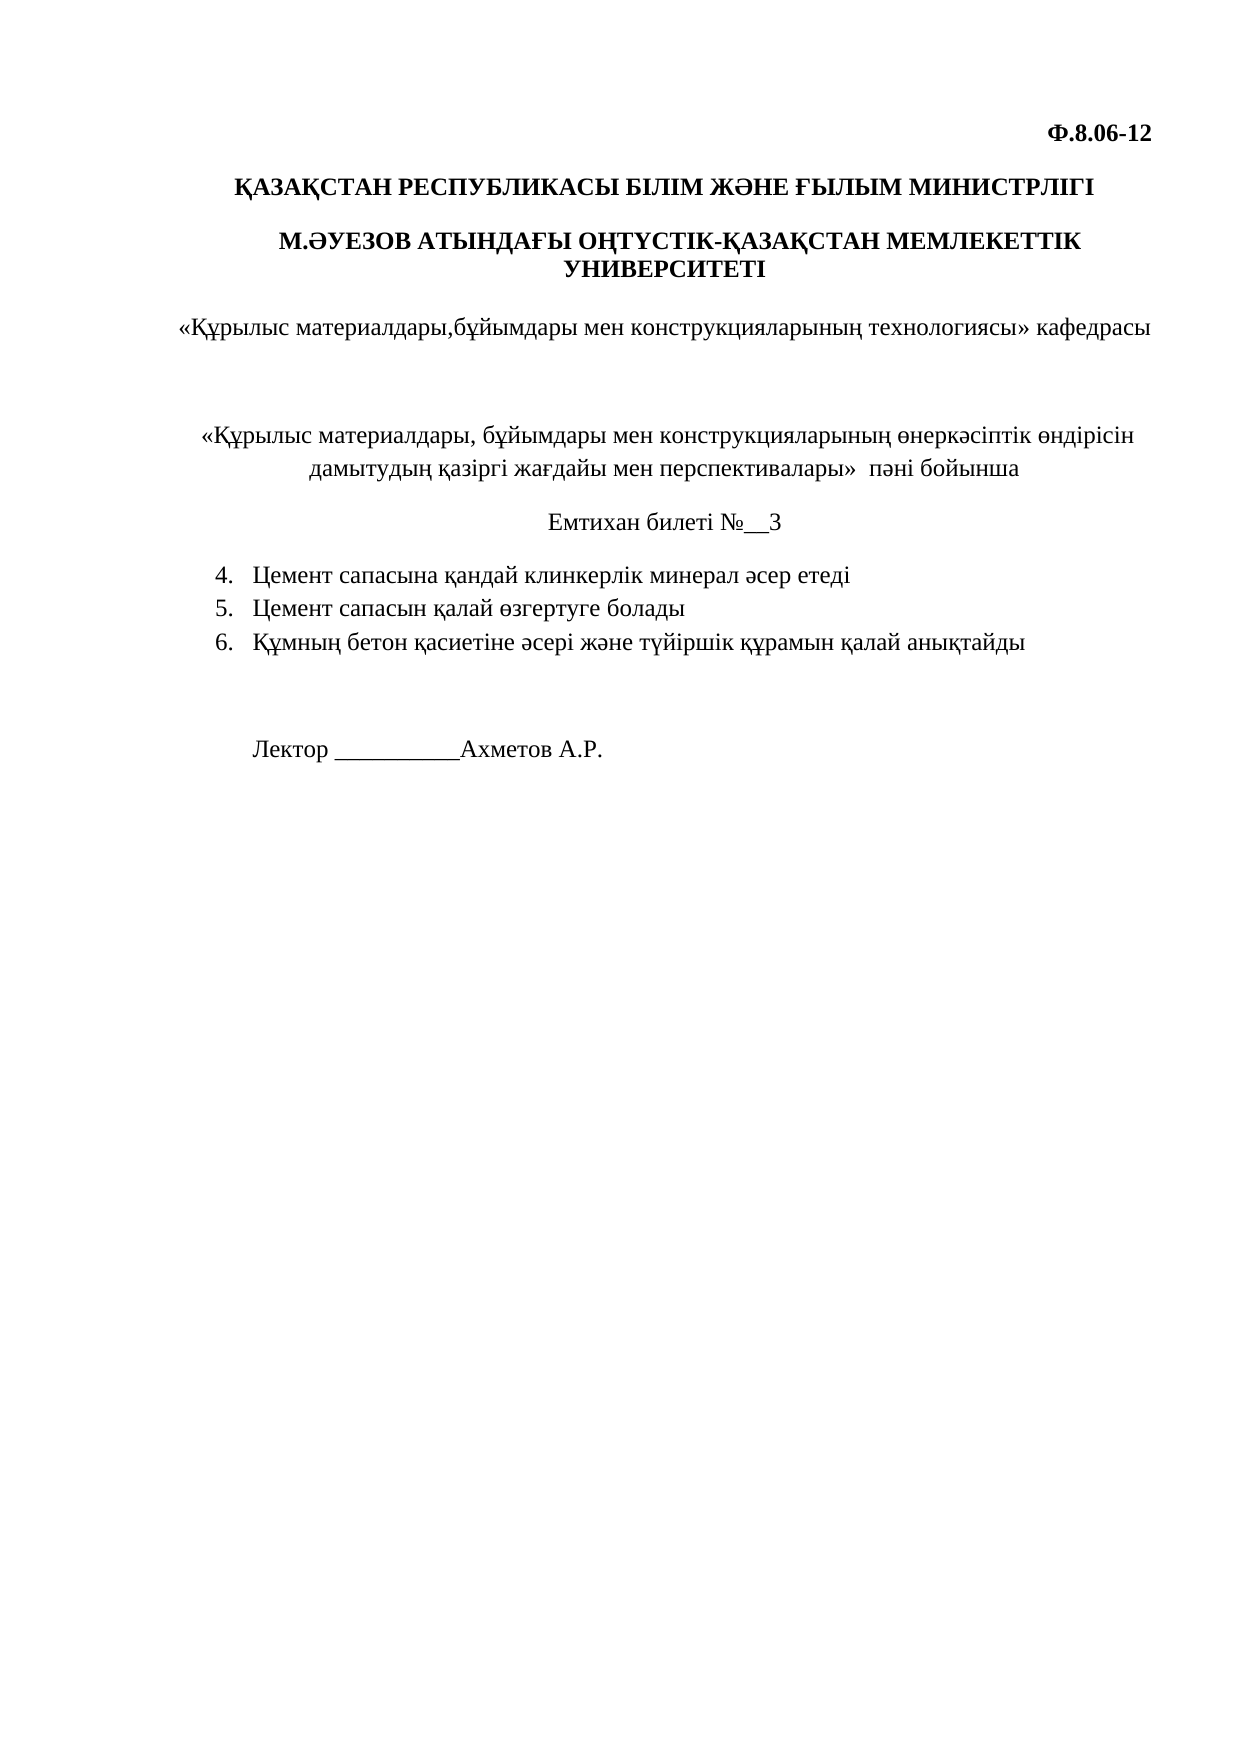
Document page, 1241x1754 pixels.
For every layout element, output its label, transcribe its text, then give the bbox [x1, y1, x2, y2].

list Цемент сапасын қалай өзгертуге болады [215, 593, 1152, 622]
text «Құрылыс материалдары,бұйымдары мен конструкцияларының технологиясы» кафедрасы [177, 312, 1152, 341]
list Құмның бетон қасиетіне әсері және түйіршік құрамын қалай анықтайды [215, 627, 1152, 655]
text «Құрылыс материалдары, бұйымдары мен конструкцияларының өнеркәсіптік өндірісін дамытудың қазіргі жағдайы мен перспективалары» пәні бойынша [177, 420, 1152, 482]
list Цемент сапасына қандай клинкерлік минерал әсер етеді [215, 561, 1152, 589]
list Лектор __________Ахметов А.Р. [252, 734, 1152, 763]
text М.ӘУЕЗОВ АТЫНДАҒЫ ОҢТҮСТІК-ҚАЗАҚСТАН МЕМЛЕКЕТТІК УНИВЕРСИТЕТІ [177, 226, 1152, 283]
text Ф.8.06-12 [177, 118, 1152, 147]
text Емтихан билеті №__3 [177, 507, 1152, 535]
text ҚАЗАҚСТАН РЕСПУБЛИКАСЫ БІЛІМ ЖӘНЕ ҒЫЛЫМ МИНИСТРЛІГІ [177, 172, 1152, 201]
